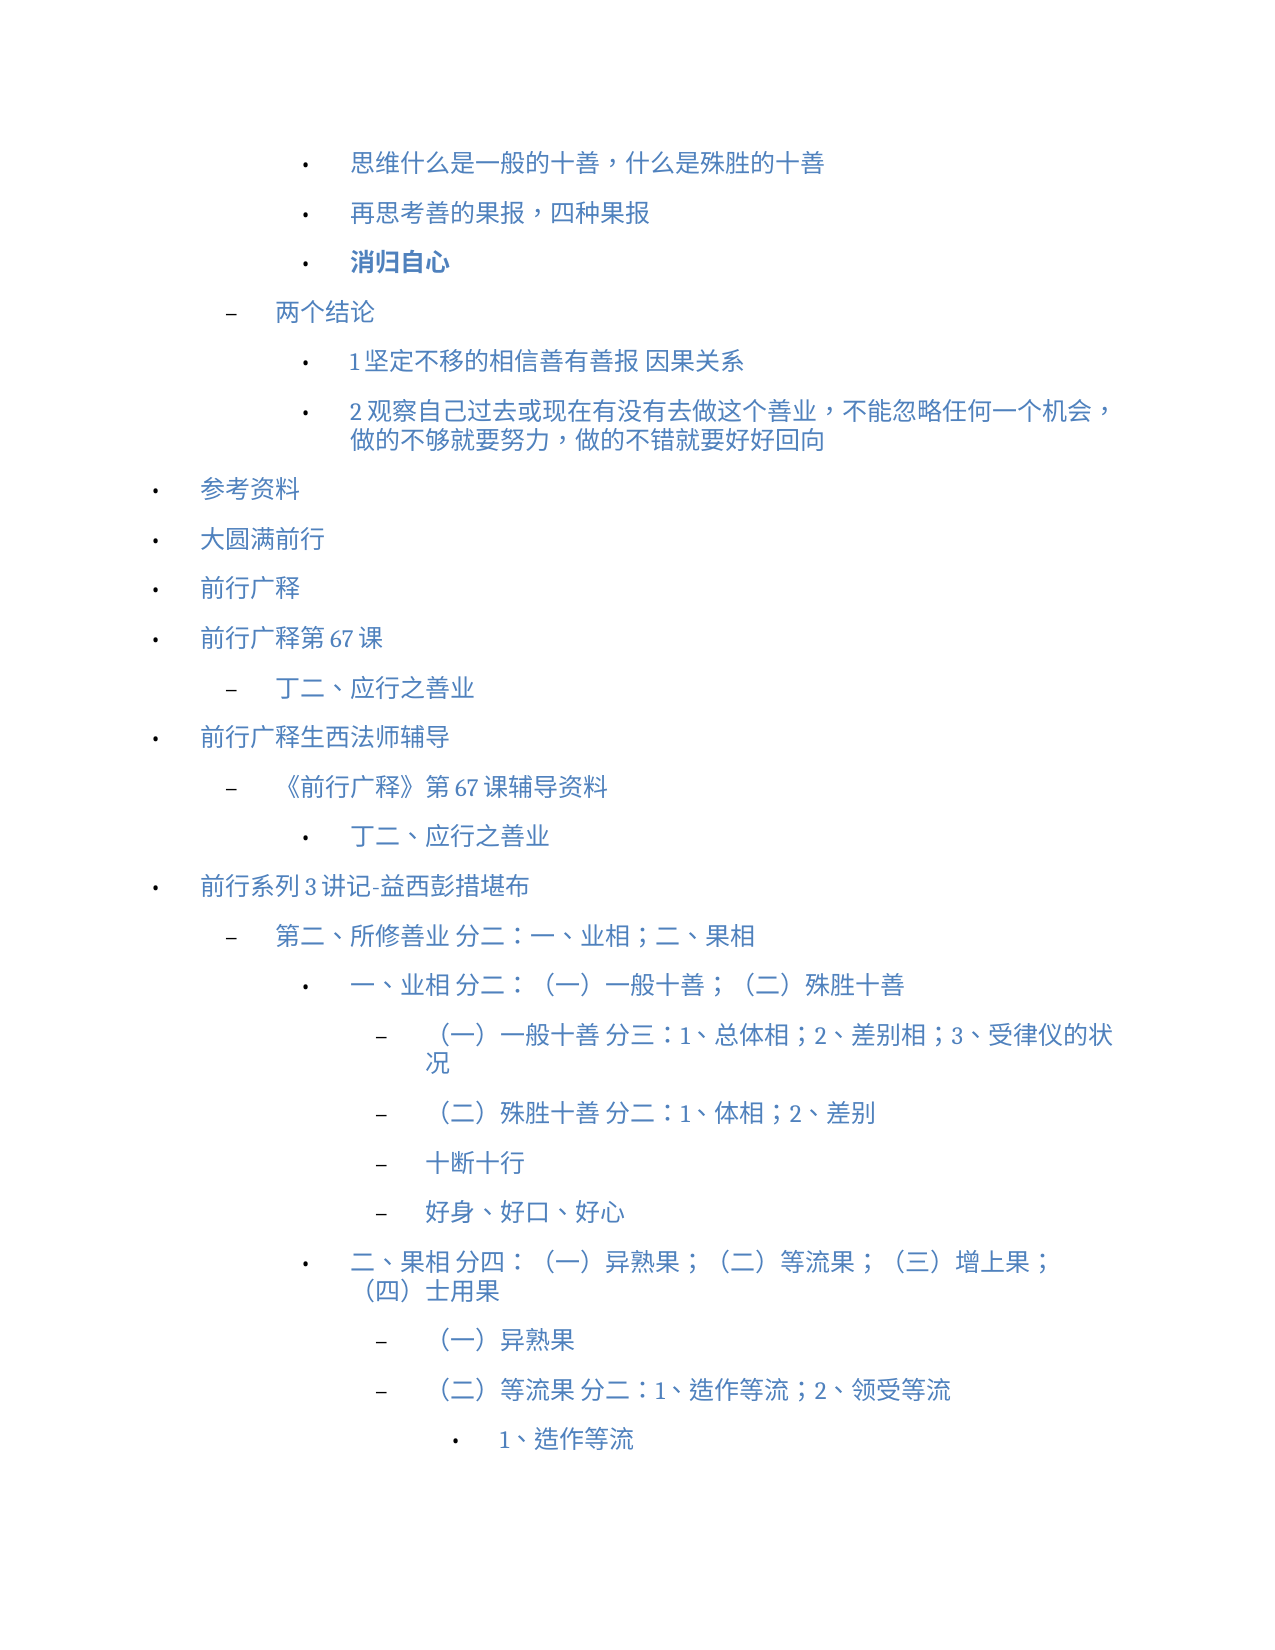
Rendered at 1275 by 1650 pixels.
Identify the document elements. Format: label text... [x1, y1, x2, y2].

list （二）等流果 分二：1、造作等流；2、领受等流 [375, 1377, 1125, 1405]
list （一）异熟果 [375, 1327, 1125, 1356]
list 第二、所修善业 分二：一、业相；二、果相 [225, 922, 1125, 951]
list 大圆满前行 [150, 526, 1125, 554]
list 前行广释第67课 [150, 625, 1125, 654]
list 1 坚定不移的相信善有善报 因果关系 [300, 348, 1125, 377]
list 《前行广释》第67课辅导资料 [225, 774, 1125, 802]
list 十断十行 [375, 1149, 1125, 1178]
list 2 观察自己过去或现在有没有去做这个善业，不能忽略任何一个机会，做的不够就要努力，做的不错就要好好回向 [300, 398, 1125, 455]
list 好身、好口、好心 [375, 1199, 1125, 1228]
list 二、果相 分四：（一）异熟果；（二）等流果；（三）增上果；（四）士用果 [300, 1249, 1125, 1306]
list 丁二、应行之善业 [225, 674, 1125, 703]
list 前行系列3讲记-益西彭措堪布 [150, 873, 1125, 902]
list 思维什么是一般的十善，什么是殊胜的十善 [300, 150, 1125, 179]
list （二）殊胜十善 分二：1、体相；2、差别 [375, 1100, 1125, 1129]
list 参考资料 [150, 476, 1125, 505]
list （一）一般十善 分三：1、总体相；2、差别相；3、受律仪的状况 [375, 1022, 1125, 1079]
list 两个结论 [225, 299, 1125, 327]
list 再思考善的果报，四种果报 [300, 199, 1125, 228]
list 1、造作等流 [450, 1426, 1125, 1455]
list 前行广释 [150, 575, 1125, 604]
list 一、业相 分二：（一）一般十善；（二）殊胜十善 [300, 972, 1125, 1001]
list 消归自心 [300, 249, 1125, 278]
list 丁二、应行之善业 [300, 823, 1125, 852]
list 前行广释生西法师辅导 [150, 724, 1125, 753]
